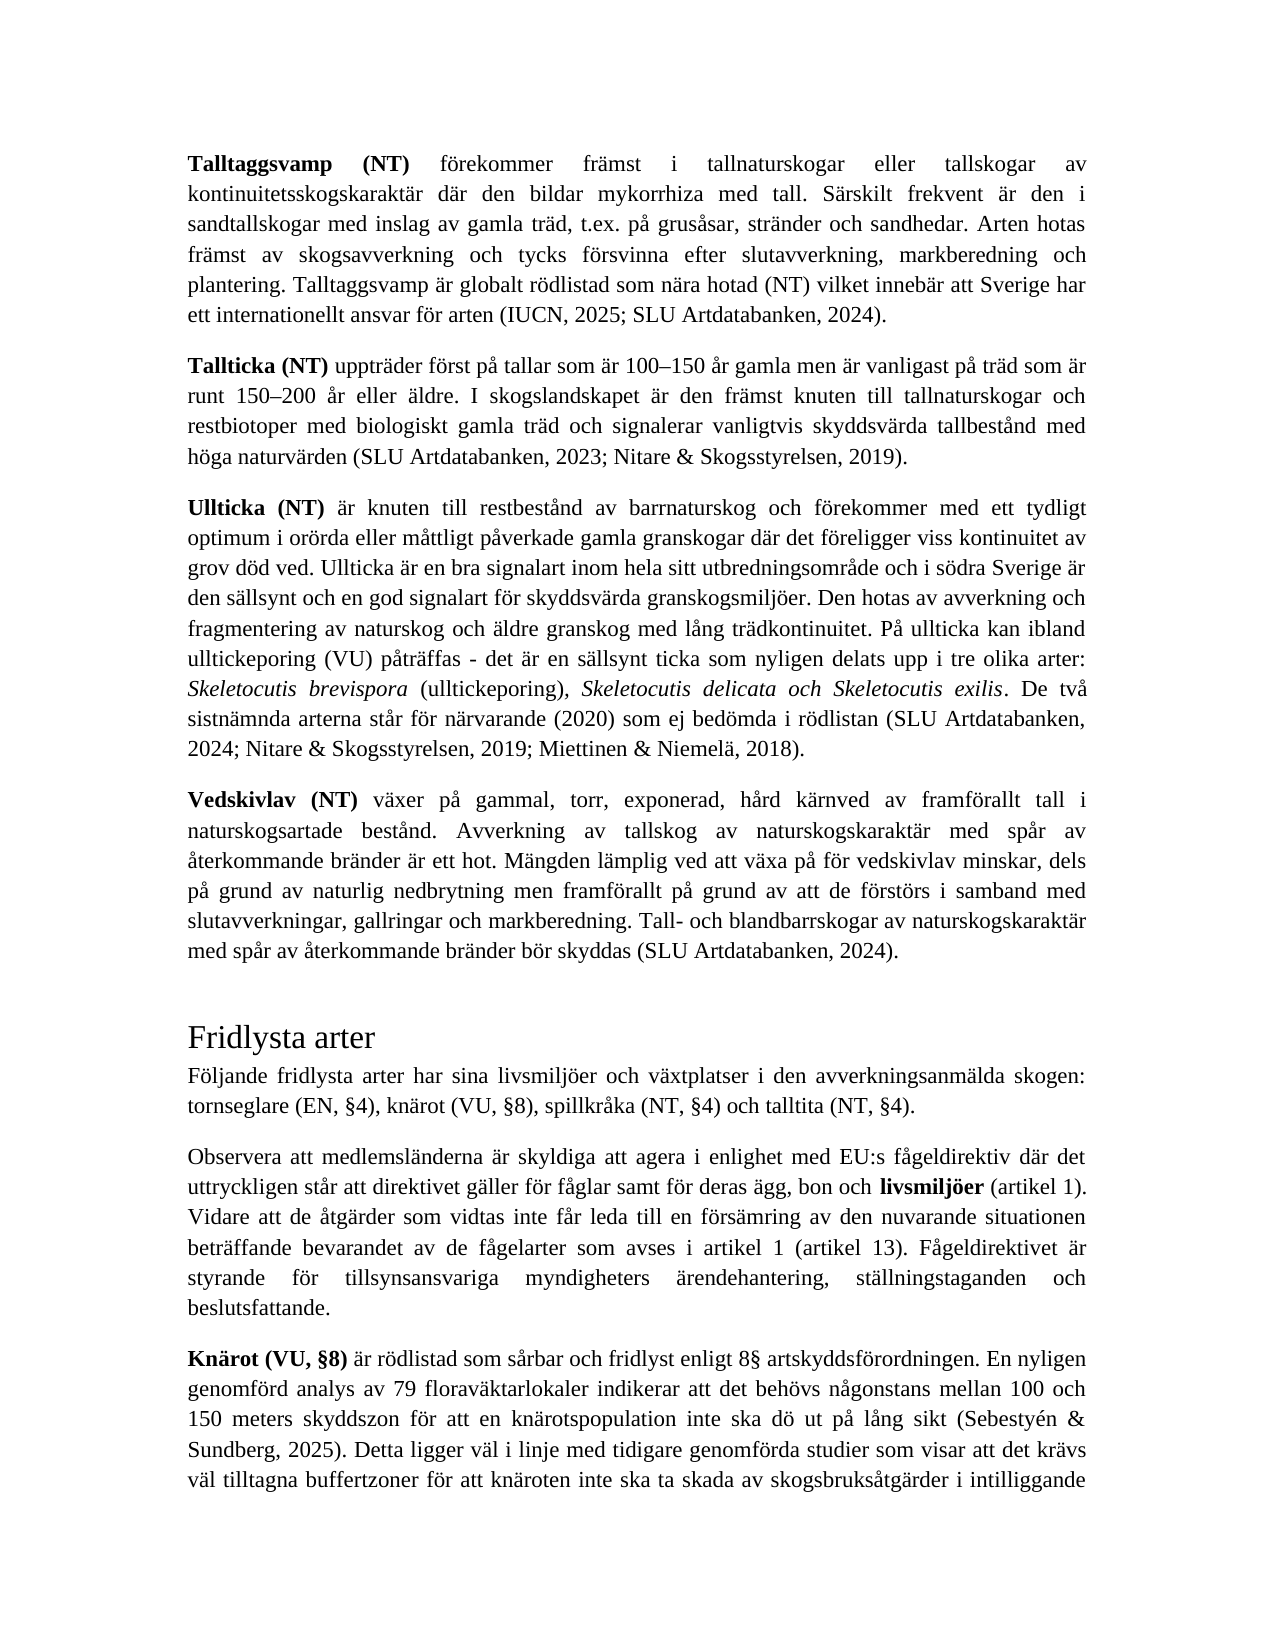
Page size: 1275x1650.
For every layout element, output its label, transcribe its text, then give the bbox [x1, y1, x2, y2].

text Tallticka (NT) uppträder först på tallar som är 100–150 år gamla men är vanligast på träd som är runt 150–200 år eller äldre. I skogslandskapet är den främst knuten till tallnaturskogar och restbiotoper med biologiskt gamla träd och signalerar vanligtvis skyddsvärda tallbestånd med höga naturvärden (SLU Artdatabanken, 2023; Nitare & Skogsstyrelsen, 2019). [187, 352, 1087, 469]
text Följande fridlysta arter har sina livsmiljöer och växtplatser i den avverkningsanmälda skogen: tornseglare (EN, §4), knärot (VU, §8), spillkråka (NT, §4) och talltita (NT, §4). [187, 1062, 1087, 1118]
text Talltaggsvamp (NT) förekommer främst i tallnaturskogar eller tallskogar av kontinuitetsskogskaraktär där den bildar mykorrhiza med tall. Särskilt frekvent är den i sandtallskogar med inslag av gamla träd, t.ex. på grusåsar, stränder och sandhedar. Arten hotas främst av skogsavverkning och tycks försvinna efter slutavverkning, markberedning och plantering. Talltaggsvamp är globalt rödlistad som nära hotad (NT) vilket innebär att Sverige har ett internationellt ansvar för arten (IUCN, 2025; SLU Artdatabanken, 2024). [187, 150, 1087, 327]
text Observera att medlemsländerna är skyldiga att agera i enlighet med EU:s fågeldirektiv där det uttryckligen står att direktivet gäller för fåglar samt för deras ägg, bon och livsmiljöer (artikel 1). Vidare att de åtgärder som vidtas inte får leda till en försämring av den nuvarande situationen beträffande bevarandet av de fågelarter som avses i artikel 1 (artikel 13). Fågeldirektivet är styrande för tillsynsansvariga myndigheters ärendehantering, ställningstaganden och beslutsfattande. [187, 1143, 1087, 1320]
text Vedskivlav (NT) växer på gammal, torr, exponerad, hård kärnved av framförallt tall i naturskogsartade bestånd. Avverkning av tallskog av naturskogskaraktär med spår av återkommande bränder är ett hot. Mängden lämplig ved att växa på för vedskivlav minskar, dels på grund av naturlig nedbrytning men framförallt på grund av att de förstörs i samband med slutavverkningar, gallringar och markberedning. Tall- och blandbarrskogar av naturskogskaraktär med spår av återkommande bränder bör skyddas (SLU Artdatabanken, 2024). [187, 786, 1087, 964]
subtitle Fridlysta arter [187, 1018, 1087, 1056]
text Ullticka (NT) är knuten till restbestånd av barrnaturskog och förekommer med ett tydligt optimum i orörda eller måttligt påverkade gamla granskogar där det föreligger viss kontinuitet av grov död ved. Ullticka är en bra signalart inom hela sitt utbredningsområde och i södra Sverige är den sällsynt och en god signalart för skyddsvärda granskogsmiljöer. Den hotas av avverkning och fragmentering av naturskog och äldre granskog med lång trädkontinuitet. På ullticka kan ibland ulltickeporing (VU) påträffas - det är en sällsynt ticka som nyligen delats upp i tre olika arter: Skeletocutis brevispora (ulltickeporing), Skeletocutis delicata och Skeletocutis exilis. De två sistnämnda arterna står för närvarande (2020) som ej bedömda i rödlistan (SLU Artdatabanken, 2024; Nitare & Skogsstyrelsen, 2019; Miettinen & Niemelä, 2018). [187, 494, 1087, 762]
